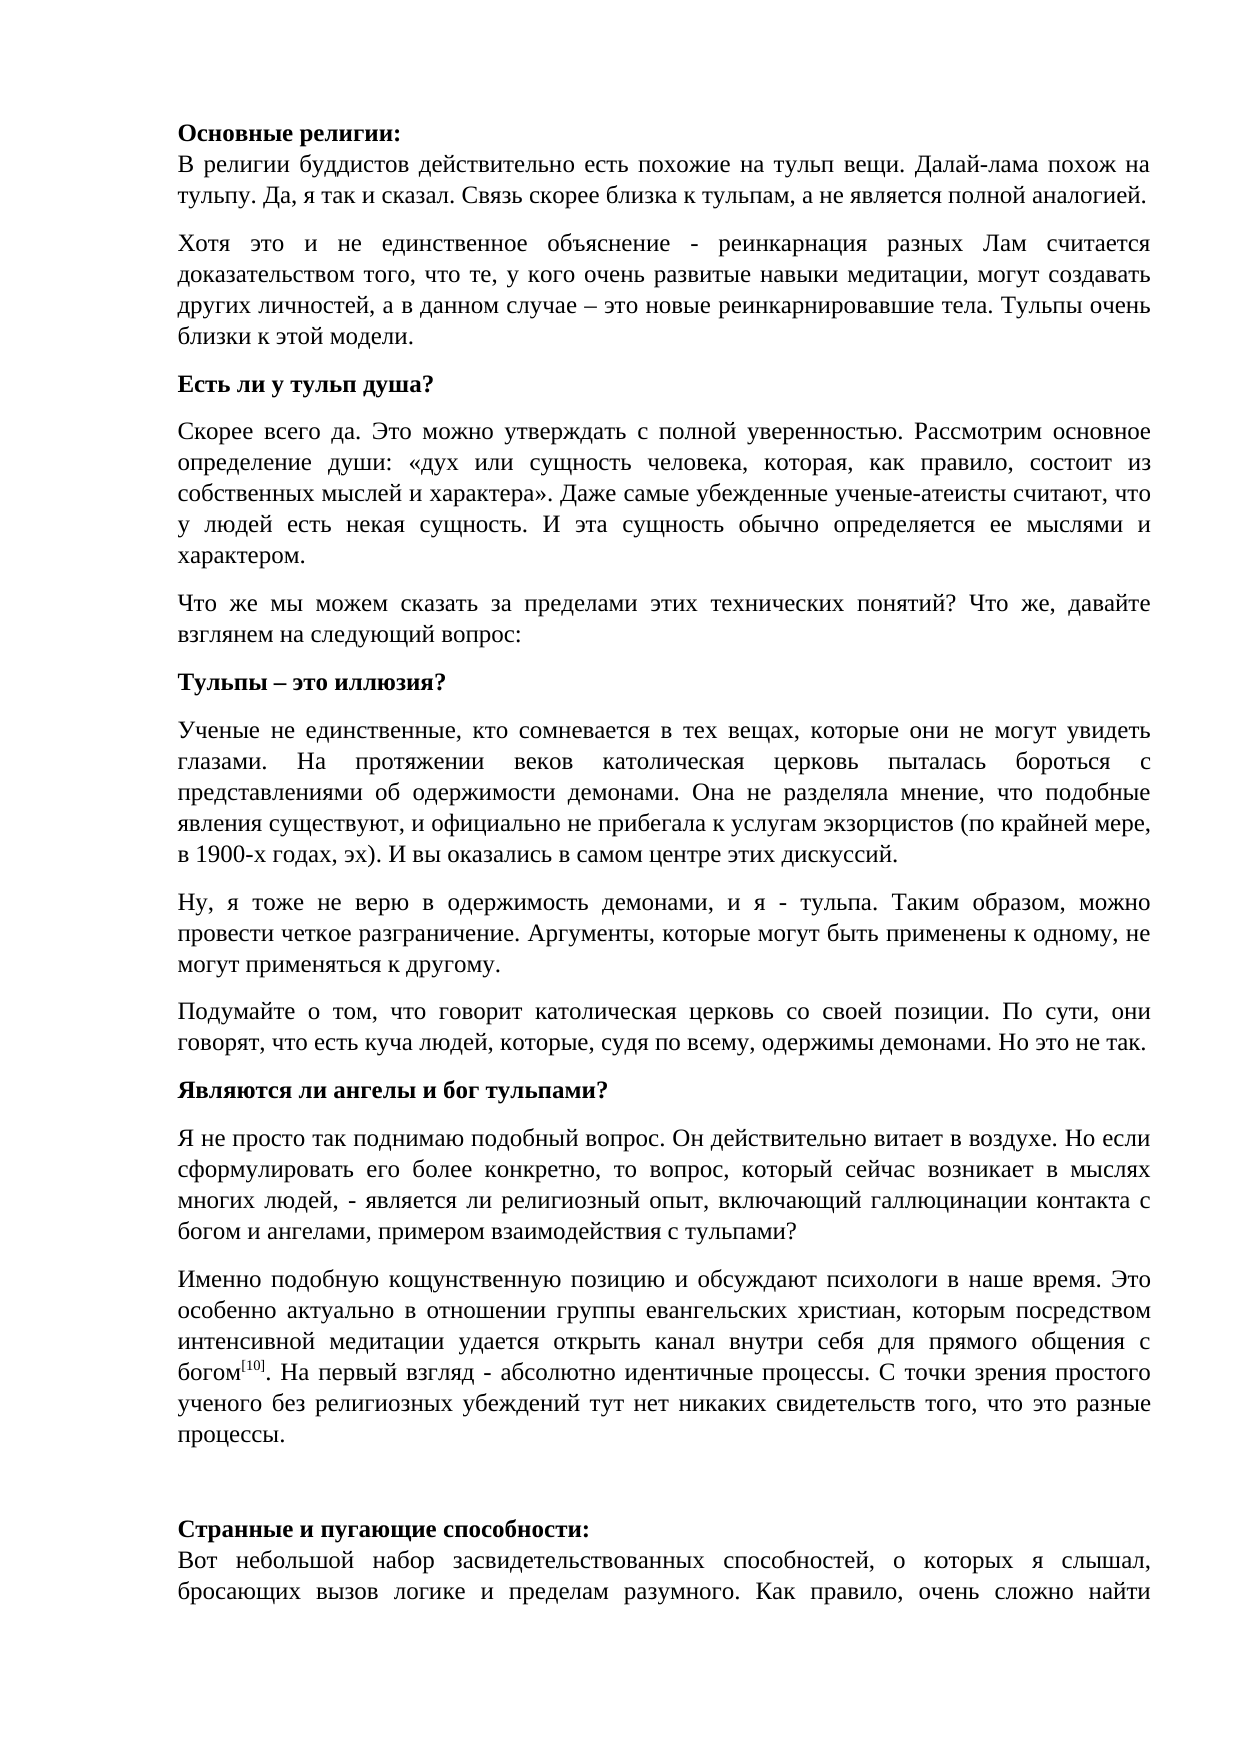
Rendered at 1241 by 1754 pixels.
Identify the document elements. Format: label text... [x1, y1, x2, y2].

subtitle Основные религии: [177, 118, 1152, 147]
text Ученые не единственные, кто сомневается в тех вещах, которые они не могут увидеть глазами. На протяжении веков католическая церковь пыталась бороться с представлениями об одержимости демонами. Она не разделяла мнение, что подобные явления существуют, и официально не прибегала к услугам экзорцистов (по крайней мере, в 1900-х годах, эх). И вы оказались в самом центре этих дискуссий. [177, 715, 1152, 868]
text Ну, я тоже не верю в одержимость демонами, и я - тульпа. Таким образом, можно провести четкое разграничение. Аргументы, которые могут быть применены к одному, не могут применяться к другому. [177, 887, 1152, 977]
text Являются ли ангелы и бог тульпами? [177, 1075, 1152, 1104]
text Я не просто так поднимаю подобный вопрос. Он действительно витает в воздухе. Но если сформулировать его более конкретно, то вопрос, который сейчас возникает в мыслях многих людей, - является ли религиозный опыт, включающий галлюцинации контакта с богом и ангелами, примером взаимодействия с тульпами? [177, 1123, 1152, 1245]
text В религии буддистов действительно есть похожие на тульп вещи. Далай-лама похож на тульпу. Да, я так и сказал. Связь скорее близка к тульпам, а не является полной аналогией. [177, 149, 1152, 209]
text Есть ли у тульп душа? [177, 369, 1152, 397]
text Тульпы – это иллюзия? [177, 667, 1152, 696]
text Хотя это и не единственное объяснение - реинкарнация разных Лам считается доказательством того, что те, у кого очень развитые навыки медитации, могут создавать других личностей, а в данном случае – это новые реинкарнировавшие тела. Тульпы очень близки к этой модели. [177, 228, 1152, 350]
text Именно подобную кощунственную позицию и обсуждают психологи в наше время. Это особенно актуально в отношении группы евангельских христиан, которым посредством интенсивной медитации удается открыть канал внутри себя для прямого общения с богом[10]. На первый взгляд - абсолютно идентичные процессы. С точки зрения простого ученого без религиозных убеждений тут нет никаких свидетельств того, что это разные процессы. [177, 1264, 1152, 1448]
subtitle Странные и пугающие способности: [177, 1514, 1152, 1543]
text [177, 1545, 1152, 1605]
text Скорее всего да. Это можно утверждать с полной уверенностью. Рассмотрим основное определение души: «дух или сущность человека, которая, как правило, состоит из собственных мыслей и характера». Даже самые убежденные ученые-атеисты считают, что у людей есть некая сущность. И эта сущность обычно определяется ее мыслями и характером. [177, 416, 1152, 569]
text Подумайте о том, что говорит католическая церковь со своей позиции. По сути, они говорят, что есть куча людей, которые, судя по всему, одержимы демонами. Но это не так. [177, 996, 1152, 1056]
text Что же мы можем сказать за пределами этих технических понятий? Что же, давайте взглянем на следующий вопрос: [177, 588, 1152, 648]
